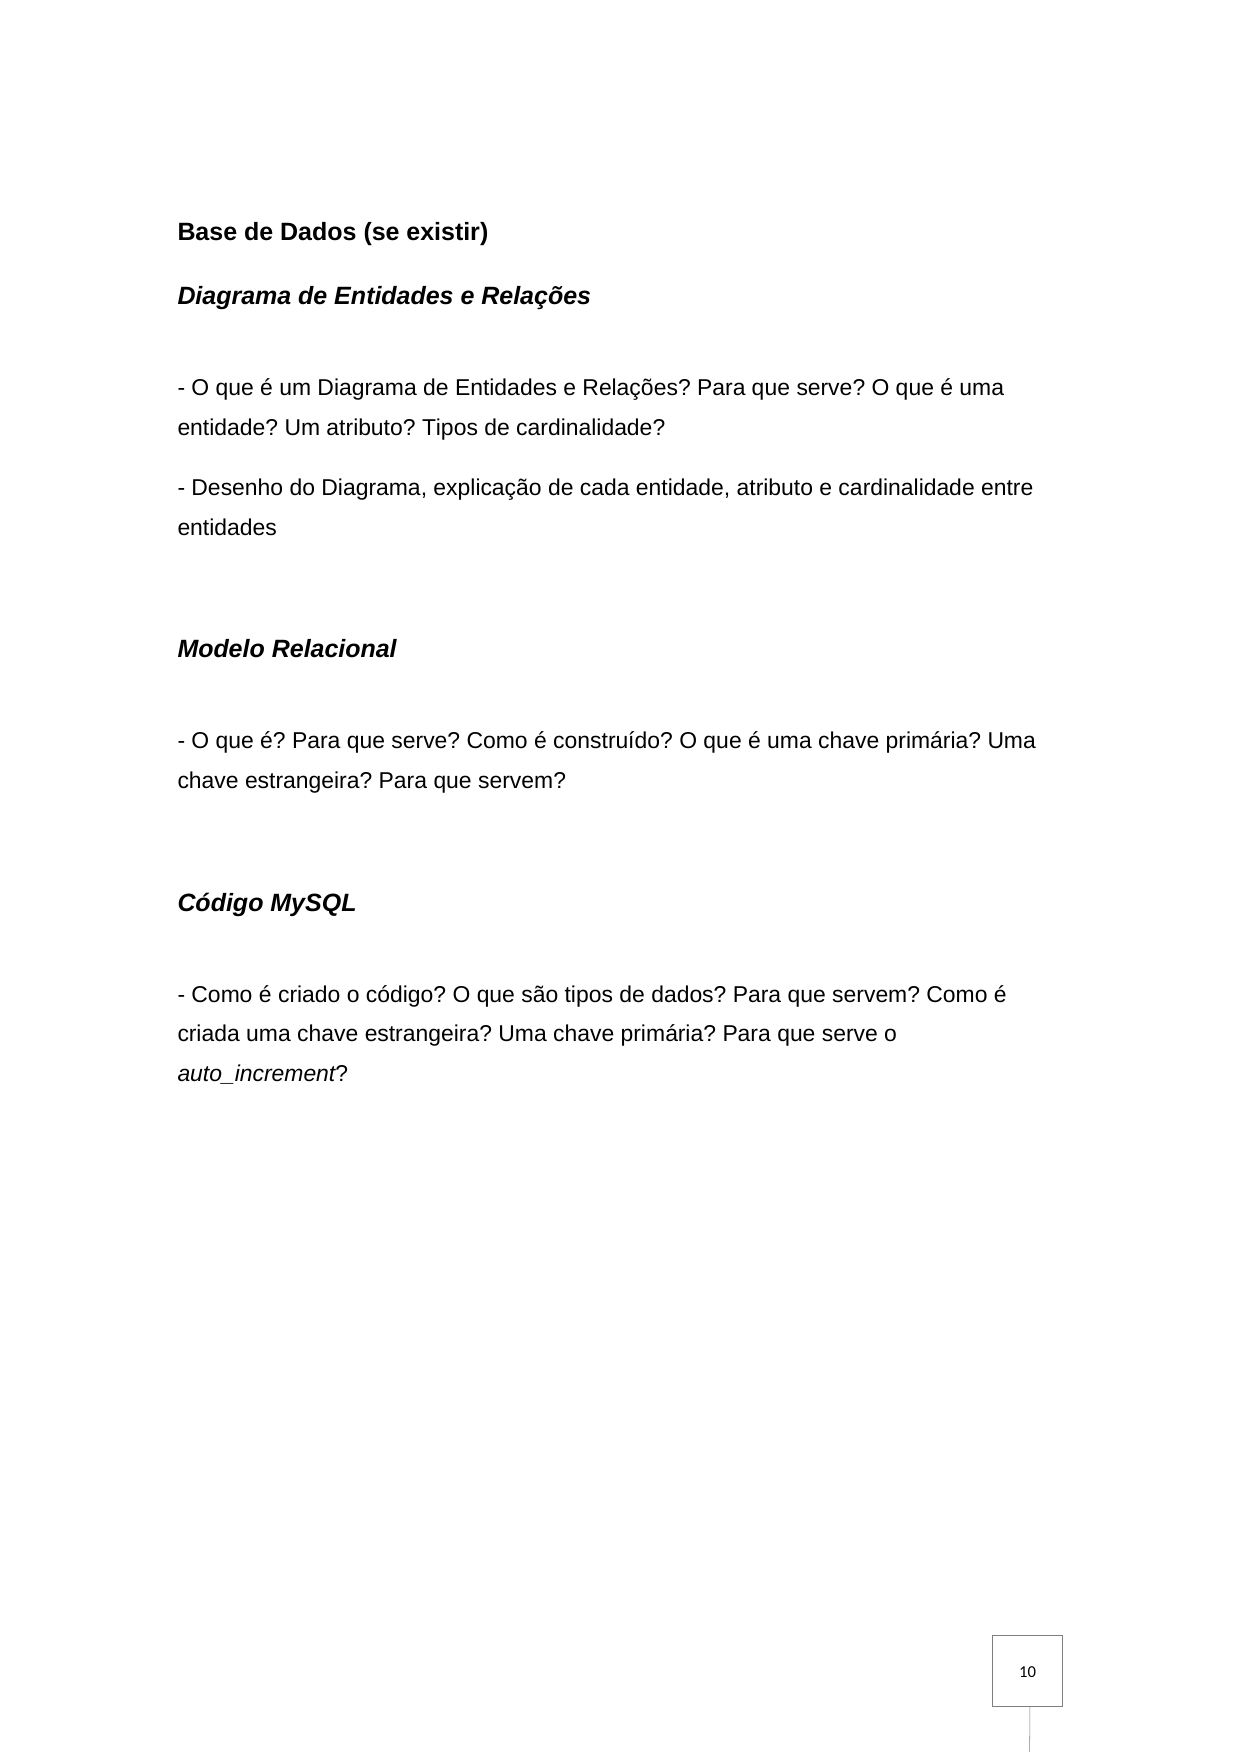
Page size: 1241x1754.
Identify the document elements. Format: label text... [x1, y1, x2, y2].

text Diagrama de Entidades e Relações [177, 281, 1063, 309]
text - Como é criado o código? O que são tipos de dados? Para que servem? Como é criada uma chave estrangeira? Uma chave primária? Para que serve o auto_increment? [177, 981, 1063, 1086]
text Modelo Relacional [177, 634, 1063, 663]
text - Desenho do Diagrama, explicação de cada entidade, atributo e cardinalidade entre entidades [177, 474, 1063, 540]
text Base de Dados (se existir) [177, 217, 1063, 246]
text Código MySQL [177, 887, 1063, 916]
text - O que é um Diagrama de Entidades e Relações? Para que serve? O que é uma entidade? Um atributo? Tipos de cardinalidade? [177, 374, 1063, 440]
text - O que é? Para que serve? Como é construído? O que é uma chave primária? Uma chave estrangeira? Para que servem? [177, 727, 1063, 793]
